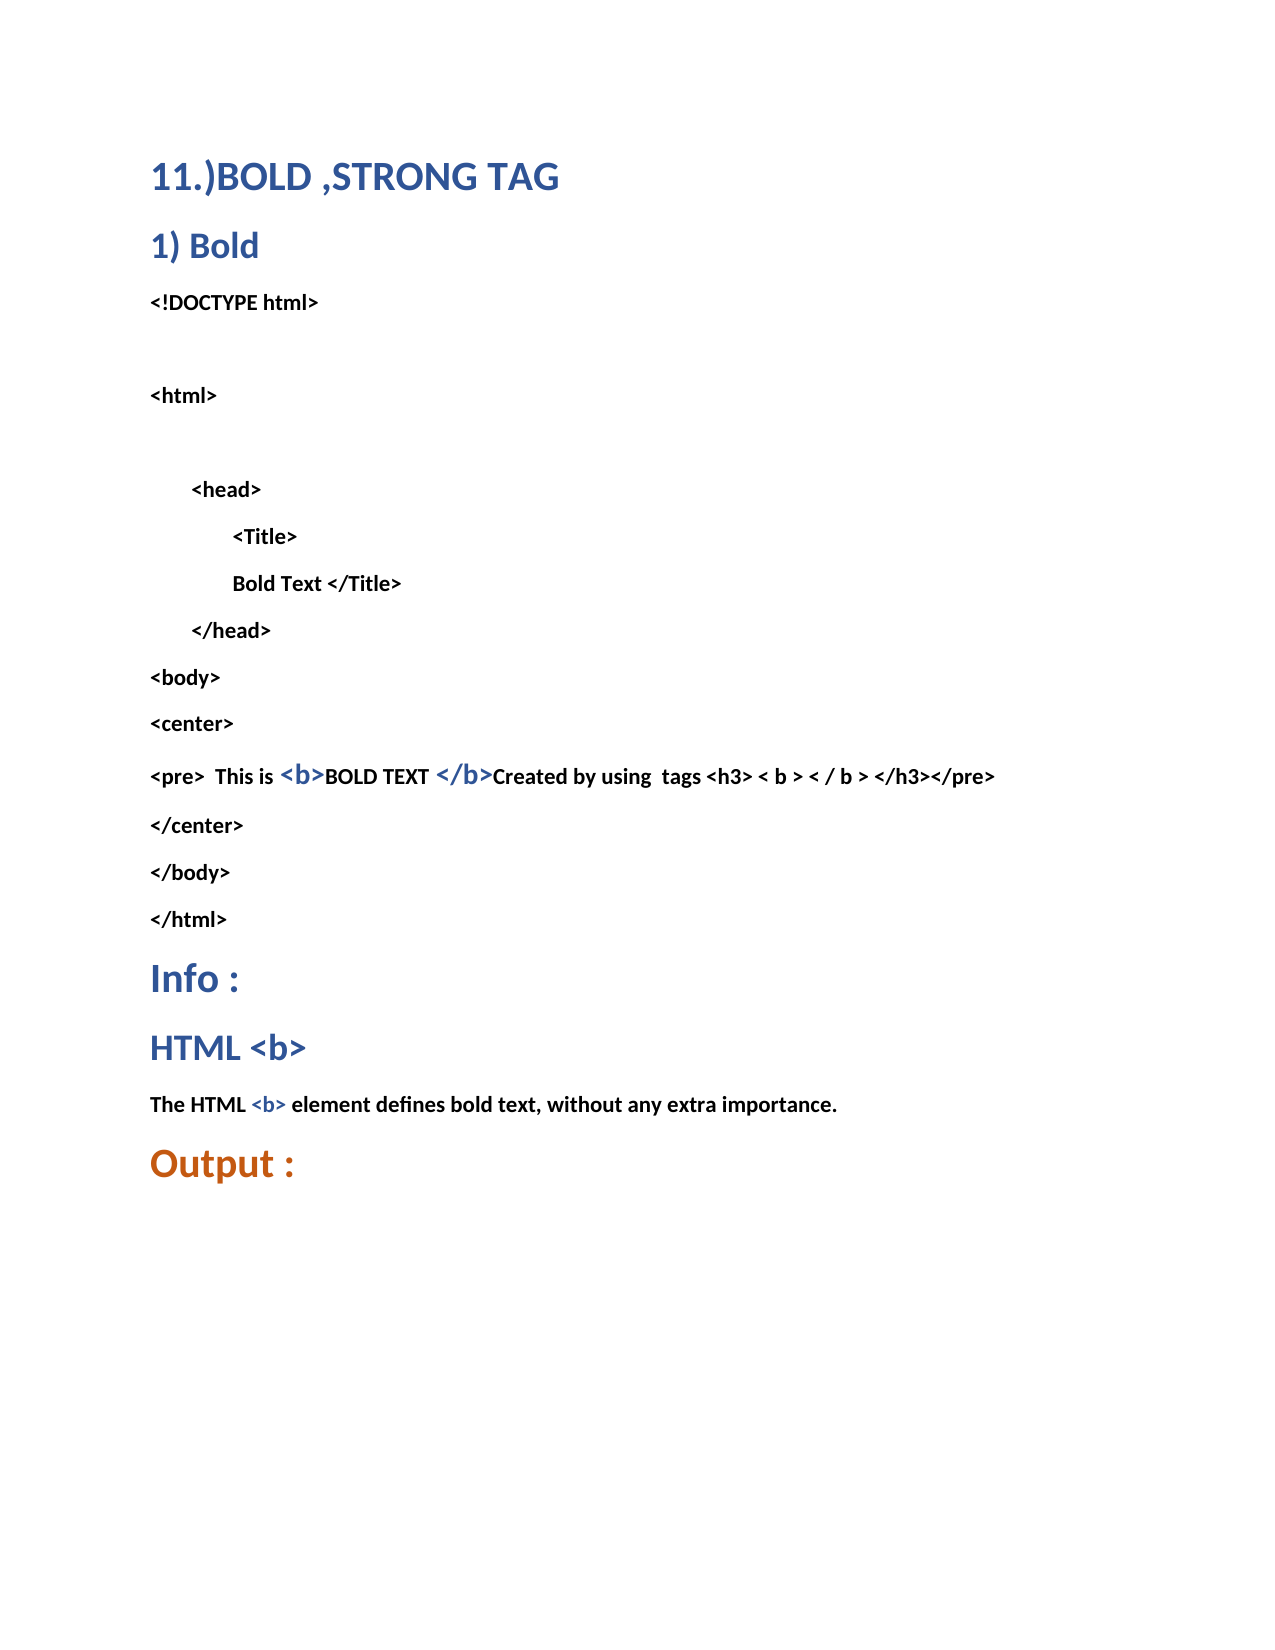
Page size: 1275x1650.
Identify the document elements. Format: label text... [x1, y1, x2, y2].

text </center> [150, 812, 1125, 839]
text 11.)BOLD ,STRONG TAG [150, 150, 1125, 201]
text </head> [150, 616, 1125, 644]
text <pre> This is <b>BOLD TEXT </b>Created by using tags <h3> < b > < / b > </h3></pre> [150, 756, 1125, 792]
text HTML <b> [150, 1024, 1125, 1069]
text <!DOCTYPE html> [150, 288, 1125, 316]
text Bold Text </Title> [150, 569, 1125, 597]
text Output : [150, 1137, 1125, 1188]
text 1) Bold [150, 222, 1125, 267]
text </body> [150, 858, 1125, 886]
text <Title> [150, 522, 1125, 550]
text <html> [150, 381, 1125, 409]
text The HTML <b> element defines bold text, without any extra importance. [150, 1090, 1125, 1118]
text Info : [150, 952, 1125, 1003]
text <center> [150, 709, 1125, 738]
text </html> [150, 905, 1125, 933]
text <head> [150, 475, 1125, 503]
text <body> [150, 663, 1125, 691]
